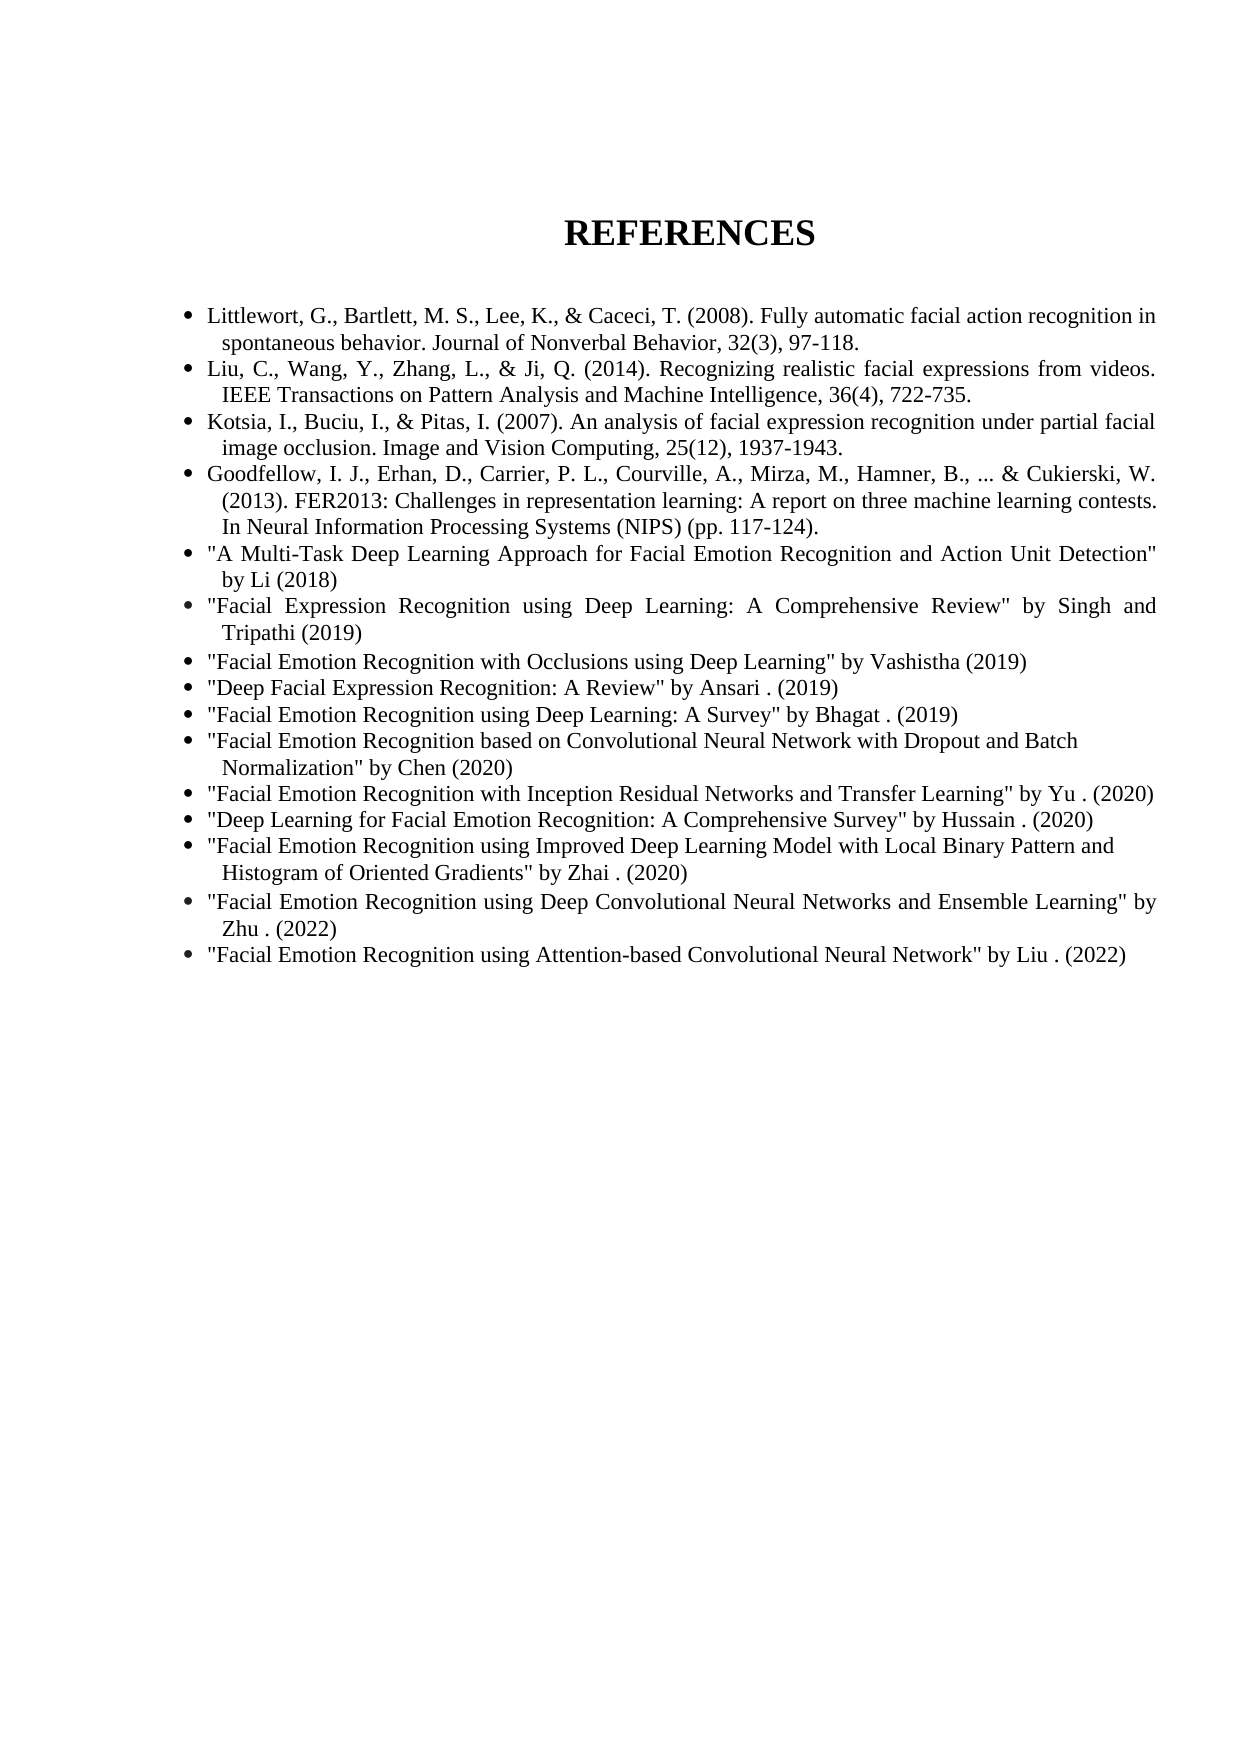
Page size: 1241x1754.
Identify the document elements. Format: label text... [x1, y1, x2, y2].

list "Facial Emotion Recognition with Inception Residual Networks and Transfer Learning" by Yu . (2020) [184, 780, 1158, 806]
list "Facial Emotion Recognition with Occlusions using Deep Learning" by Vashistha (2019) [184, 648, 1158, 674]
list "Facial Emotion Recognition using Attention-based Convolutional Neural Network" by Liu . (2022) [184, 941, 1158, 967]
list "Deep Facial Expression Recognition: A Review" by Ansari . (2019) [184, 674, 1158, 701]
list "Facial Emotion Recognition based on Convolutional Neural Network with Dropout and Batch Normalization" by Chen (2020) [184, 727, 1158, 780]
list "Facial Emotion Recognition using Deep Convolutional Neural Networks and Ensemble Learning" by Zhu . (2022) [184, 888, 1158, 941]
list "Facial Emotion Recognition using Deep Learning: A Survey" by Bhagat . (2019) [184, 701, 1158, 727]
list Goodfellow, I. J., Erhan, D., Carrier, P. L., Courville, A., Mirza, M., Hamner, B., ... & Cukierski, W. (2013). FER2013: Challenges in representation learning: A report on three machine learning contests. In Neural Information Processing Systems (NIPS) (pp. 117-124). [184, 461, 1158, 539]
list "A Multi-Task Deep Learning Approach for Facial Emotion Recognition and Action Unit Detection" by Li (2018) [184, 539, 1158, 592]
list "Facial Expression Recognition using Deep Learning: A Comprehensive Review" by Singh and Tripathi (2019) [184, 592, 1158, 645]
list Littlewort, G., Bartlett, M. S., Lee, K., & Caceci, T. (2008). Fully automatic facial action recognition in spontaneous behavior. Journal of Nonverbal Behavior, 32(3), 97-118. [184, 302, 1158, 355]
list "Facial Emotion Recognition using Improved Deep Learning Model with Local Binary Pattern and Histogram of Oriented Gradients" by Zhai . (2020) [184, 833, 1158, 885]
list Liu, C., Wang, Y., Zhang, L., & Ji, Q. (2014). Recognizing realistic facial expressions from videos. IEEE Transactions on Pattern Analysis and Machine Intelligence, 36(4), 722-735. [184, 355, 1158, 408]
subtitle REFERENCES [207, 210, 1173, 253]
list "Deep Learning for Facial Emotion Recognition: A Comprehensive Survey" by Hussain . (2020) [184, 806, 1158, 833]
list Kotsia, I., Buciu, I., & Pitas, I. (2007). An analysis of facial expression recognition under partial facial image occlusion. Image and Vision Computing, 25(12), 1937-1943. [184, 408, 1158, 461]
